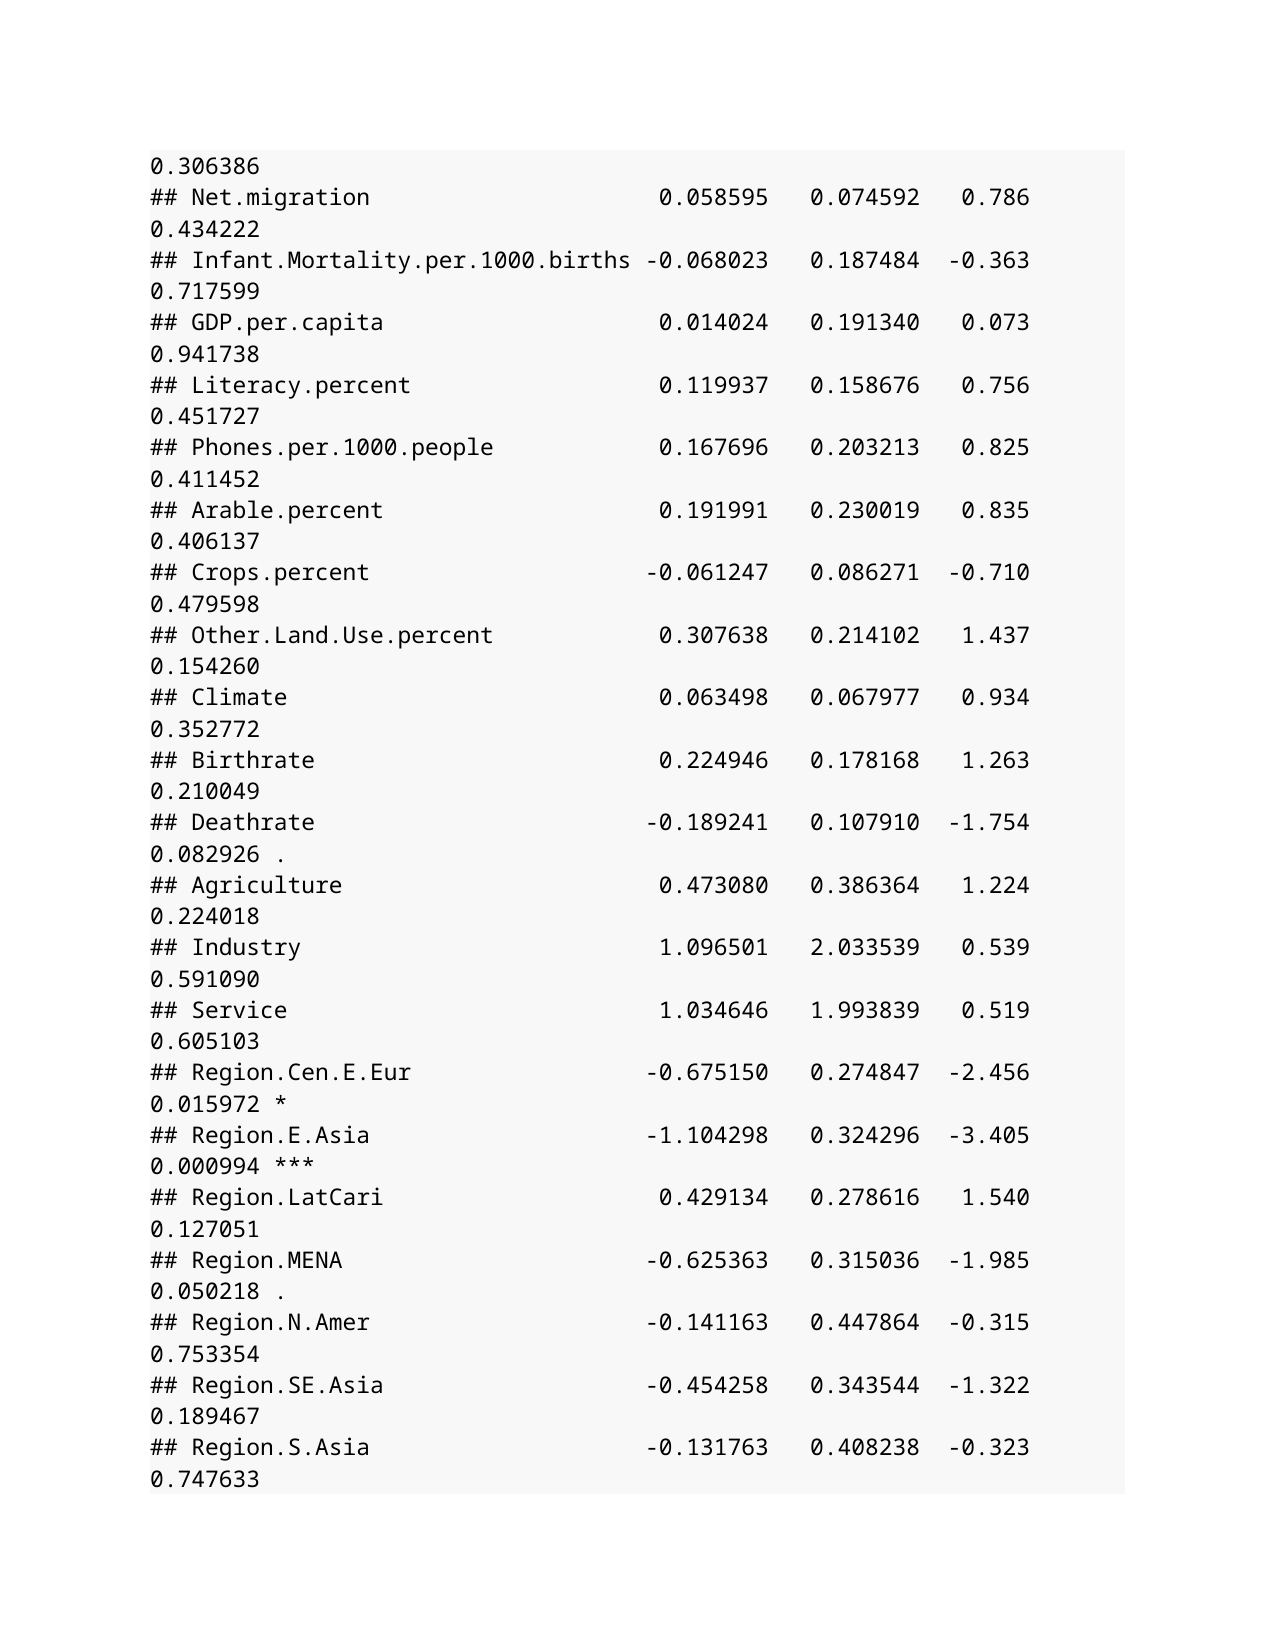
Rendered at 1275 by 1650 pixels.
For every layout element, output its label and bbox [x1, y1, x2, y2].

text [150, 150, 1125, 1494]
